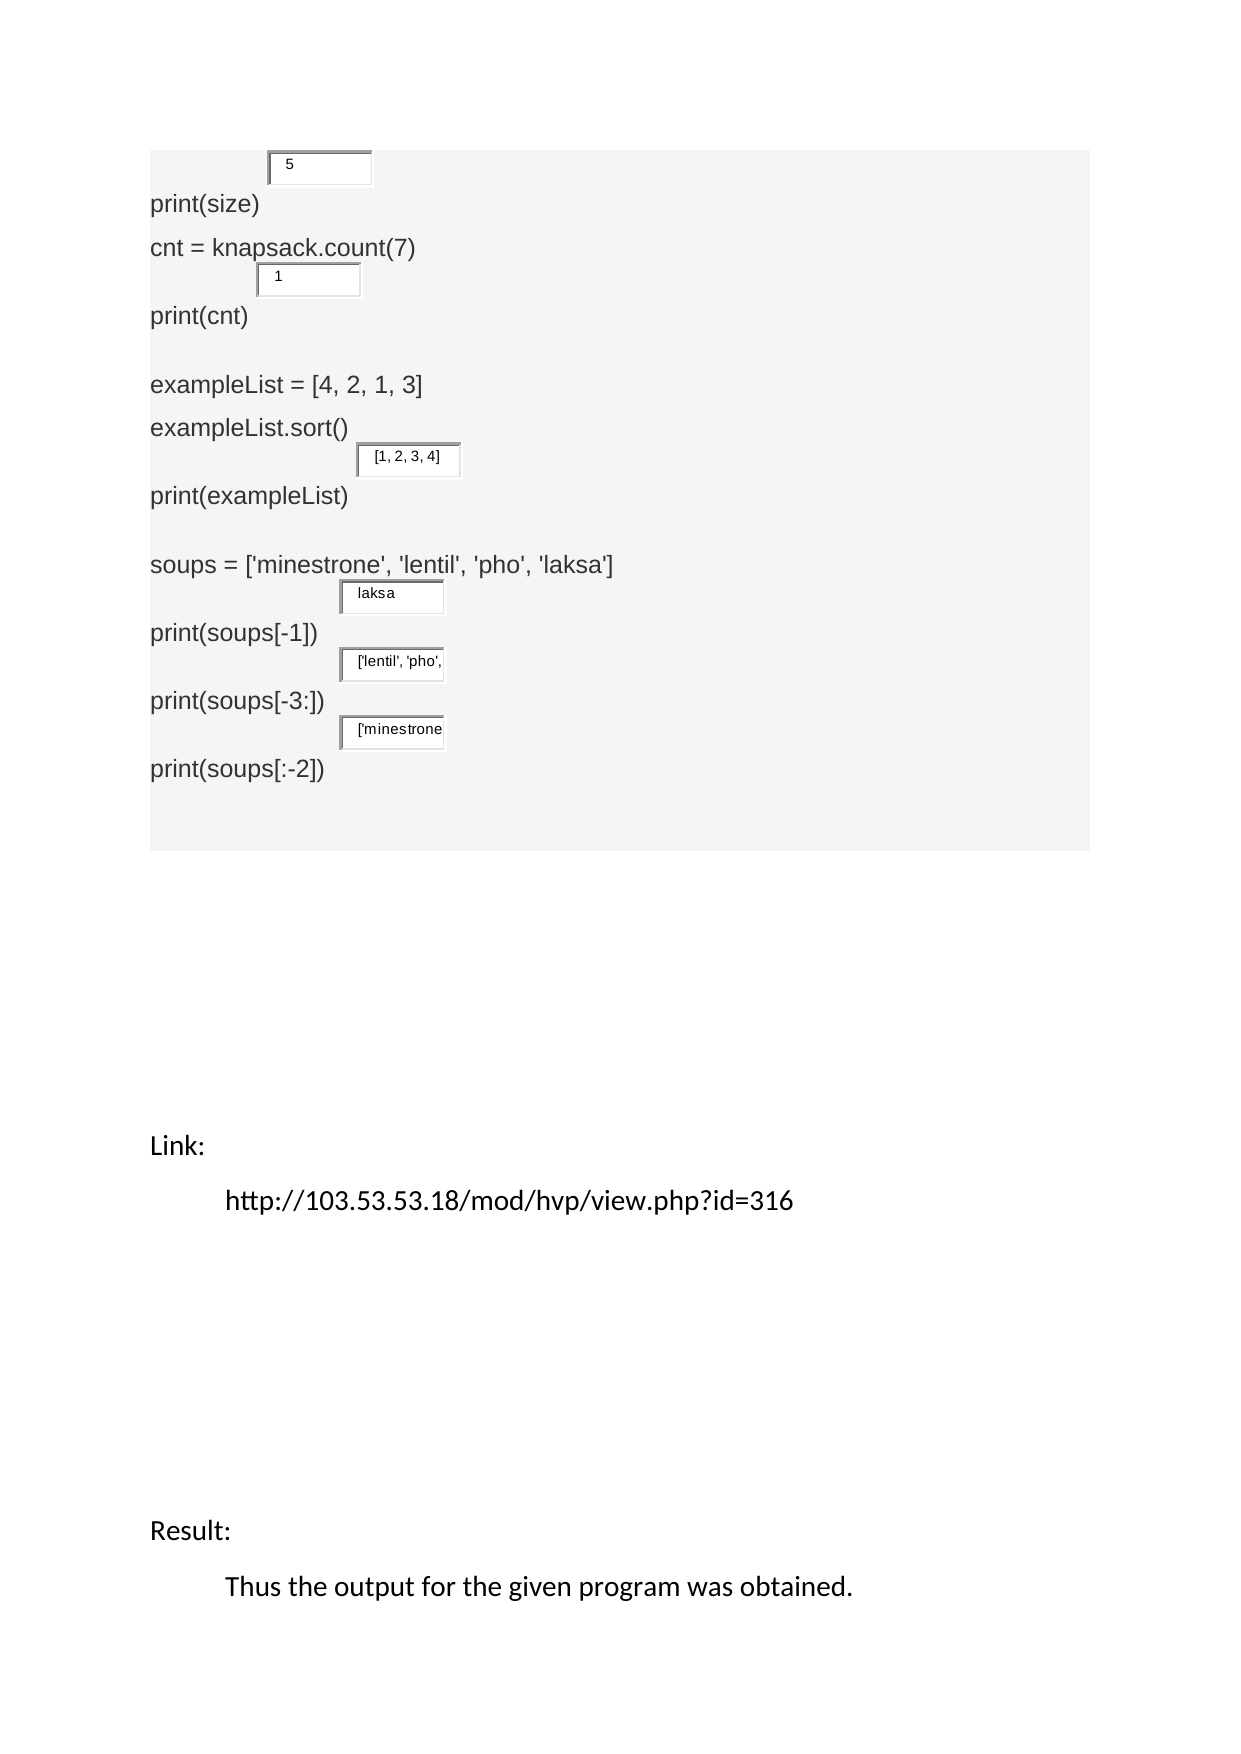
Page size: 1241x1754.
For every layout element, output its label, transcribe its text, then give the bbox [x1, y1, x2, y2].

text http://103.53.53.18/mod/hvp/view.php?id=316 [150, 1182, 1090, 1217]
text Result: [150, 1512, 1090, 1548]
text soups = ['minestrone', 'lentil', 'pho', 'laksa'] print(soups[-1]) print(soups[-3:]) print(soups[:-2]) [150, 535, 1090, 782]
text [150, 150, 1090, 329]
text Link: [150, 1127, 1090, 1162]
text Thus the output for the given program was obtained. [150, 1568, 1090, 1603]
text exampleList = [4, 2, 1, 3] exampleList.sort() print(exampleList) [150, 354, 1090, 510]
